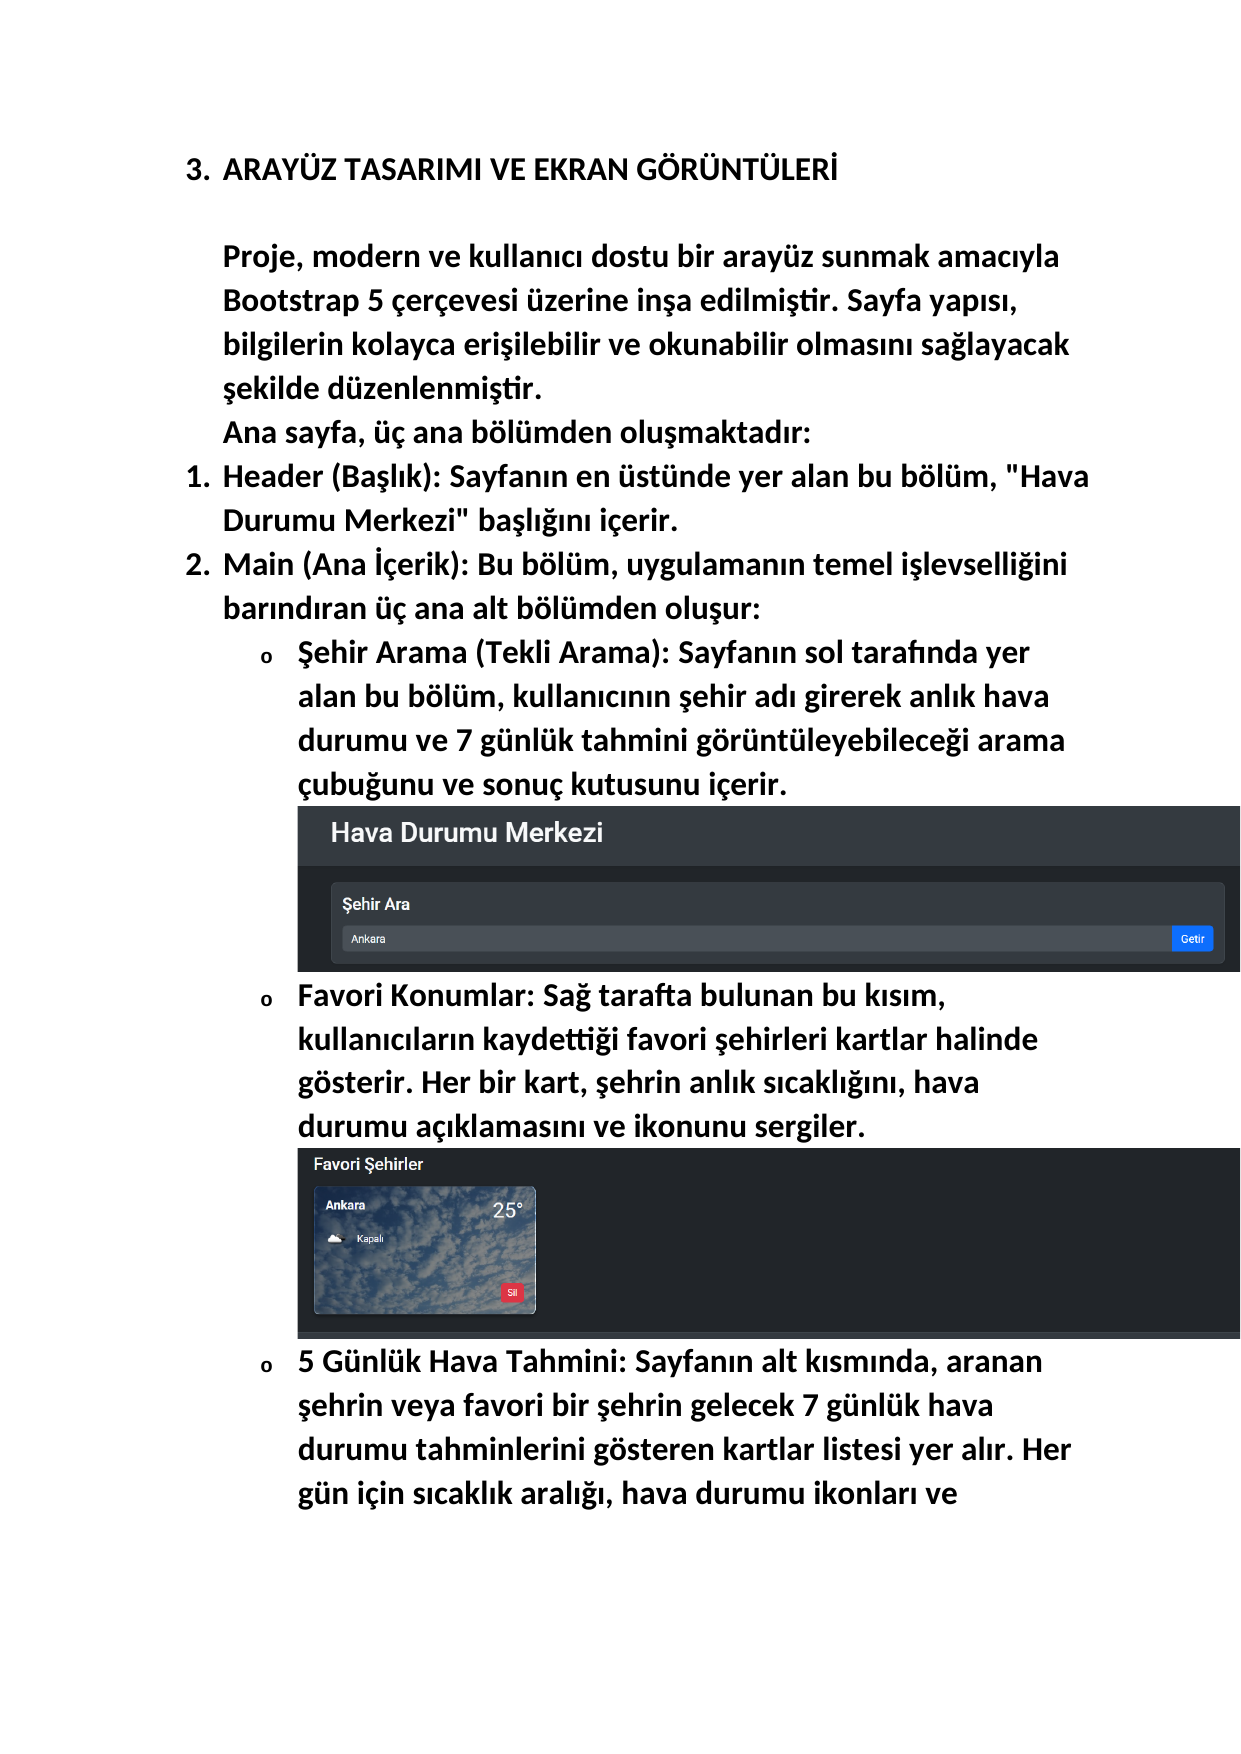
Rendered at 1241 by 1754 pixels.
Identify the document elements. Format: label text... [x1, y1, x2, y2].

picture [297, 1148, 1241, 1339]
list Ana sayfa, üç ana bölümden oluşmaktadır: [223, 411, 1093, 452]
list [260, 1340, 1093, 1513]
list Header (Başlık): Sayfanın en üstünde yer alan bu bölüm, "Hava Durumu Merkezi" başlığını içerir. [185, 455, 1093, 540]
picture [297, 806, 1241, 972]
list ARAYÜZ TASARIMI VE EKRAN GÖRÜNTÜLERİ [185, 148, 1093, 188]
list Proje, modern ve kullanıcı dostu bir arayüz sunmak amacıyla Bootstrap 5 çerçevesi üzerine inşa edilmiştir. Sayfa yapısı, bilgilerin kolayca erişilebilir ve okunabilir olmasını sağlayacak şekilde düzenlenmiştir. [223, 236, 1093, 408]
list Main (Ana İçerik): Bu bölüm, uygulamanın temel işlevselliğini barındıran üç ana alt bölümden oluşur: [185, 543, 1093, 628]
